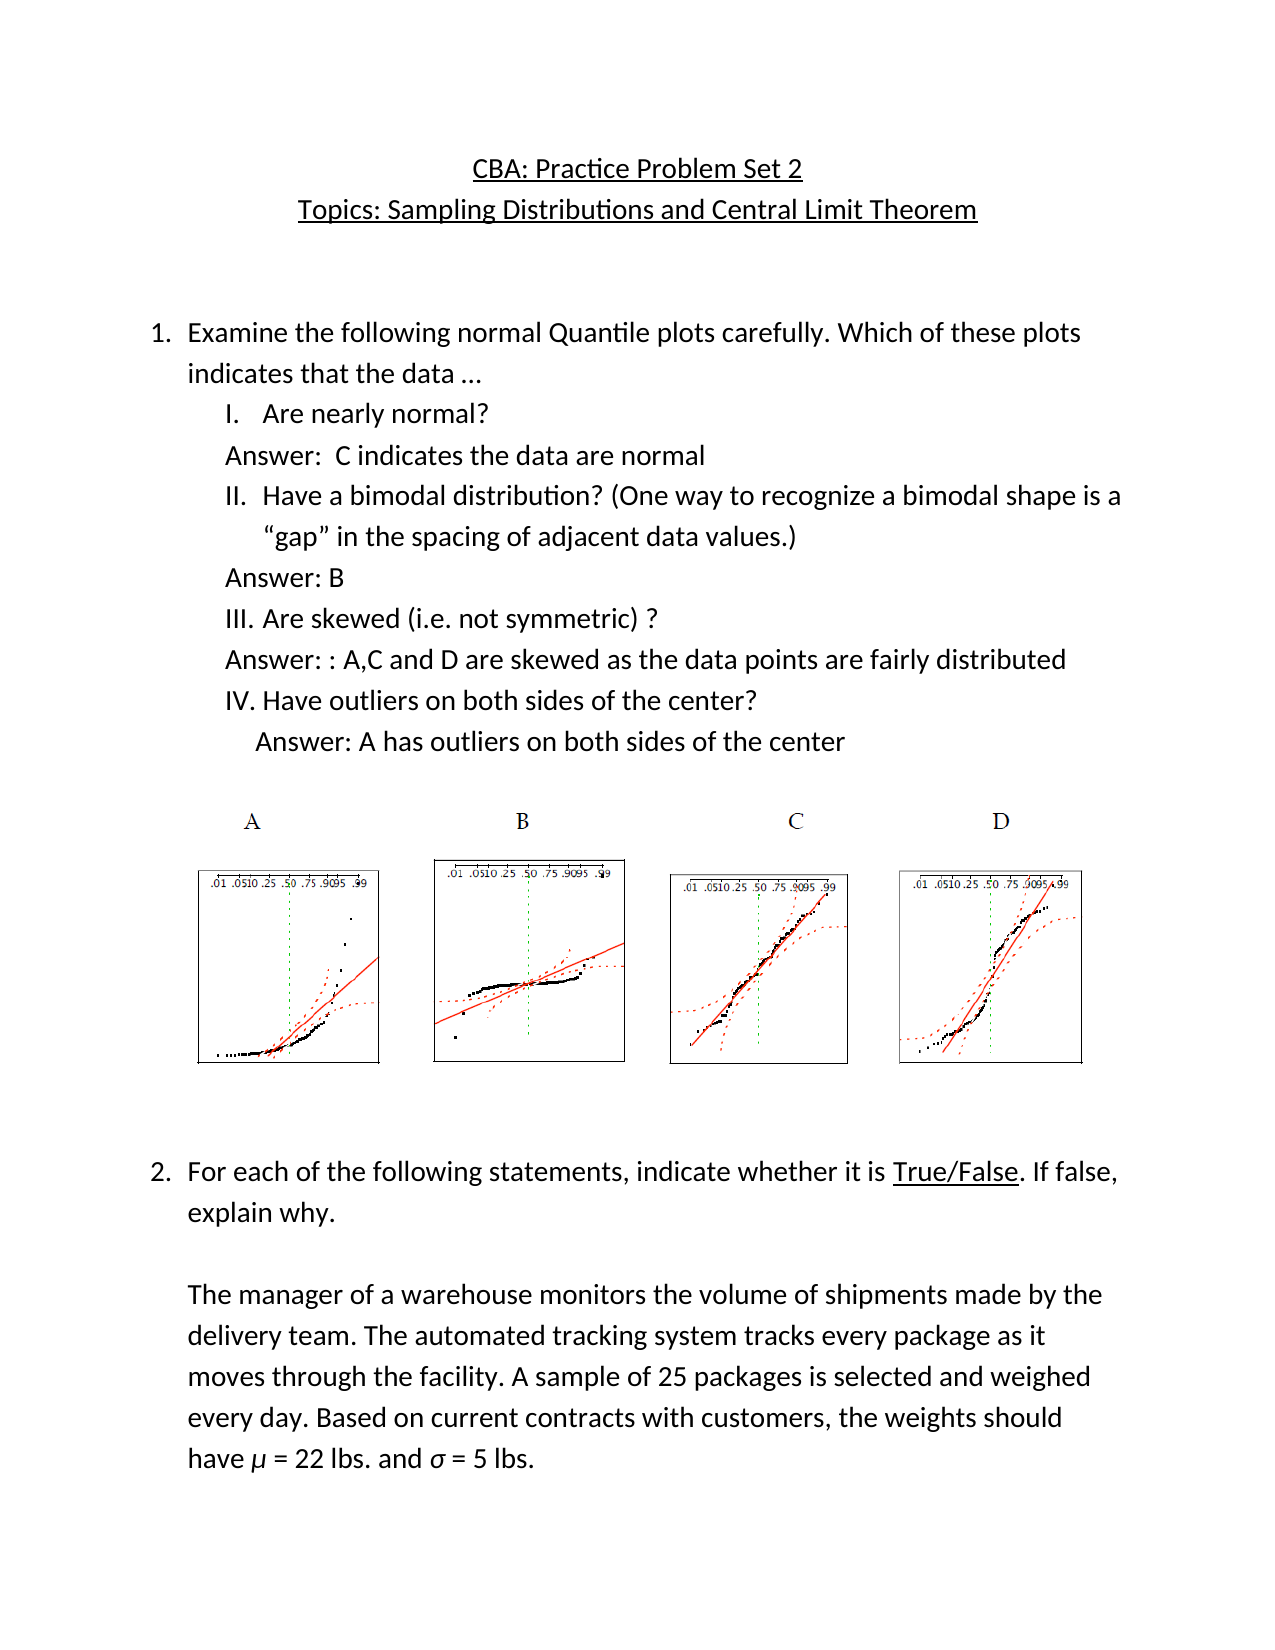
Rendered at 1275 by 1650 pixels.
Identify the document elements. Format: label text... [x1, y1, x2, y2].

text Answer: B [225, 559, 1125, 595]
list For each of the following statements, indicate whether it is True/False. If false, explain why. [150, 1153, 1125, 1230]
text The manager of a warehouse monitors the volume of shipments made by the delivery team. The automated tracking system tracks every package as it moves through the facility. A sample of 25 packages is selected and weighed every day. Based on current contracts with customers, the weights should have μ = 22 lbs. and σ = 5 lbs. [187, 1276, 1125, 1476]
text Answer: C indicates the data are normal [225, 437, 1125, 472]
list Are skewed (i.e. not symmetric) ? [225, 600, 1125, 636]
text Answer: : A,C and D are skewed as the data points are fairly distributed [225, 641, 1125, 677]
text Answer: A has outliers on both sides of the center [150, 723, 1125, 759]
list Have a bimodal distribution? (One way to recognize a bimodal shape is a “gap” in the spacing of adjacent data values.) [225, 477, 1125, 554]
text CBA: Practice Problem Set 2 [150, 150, 1125, 186]
text Topics: Sampling Distributions and Central Limit Theorem [150, 191, 1125, 227]
list Examine the following normal Quantile plots carefully. Which of these plots indicates that the data … [150, 314, 1125, 390]
list Have outliers on both sides of the center? [225, 682, 1125, 718]
list Are nearly normal? [225, 396, 1125, 431]
